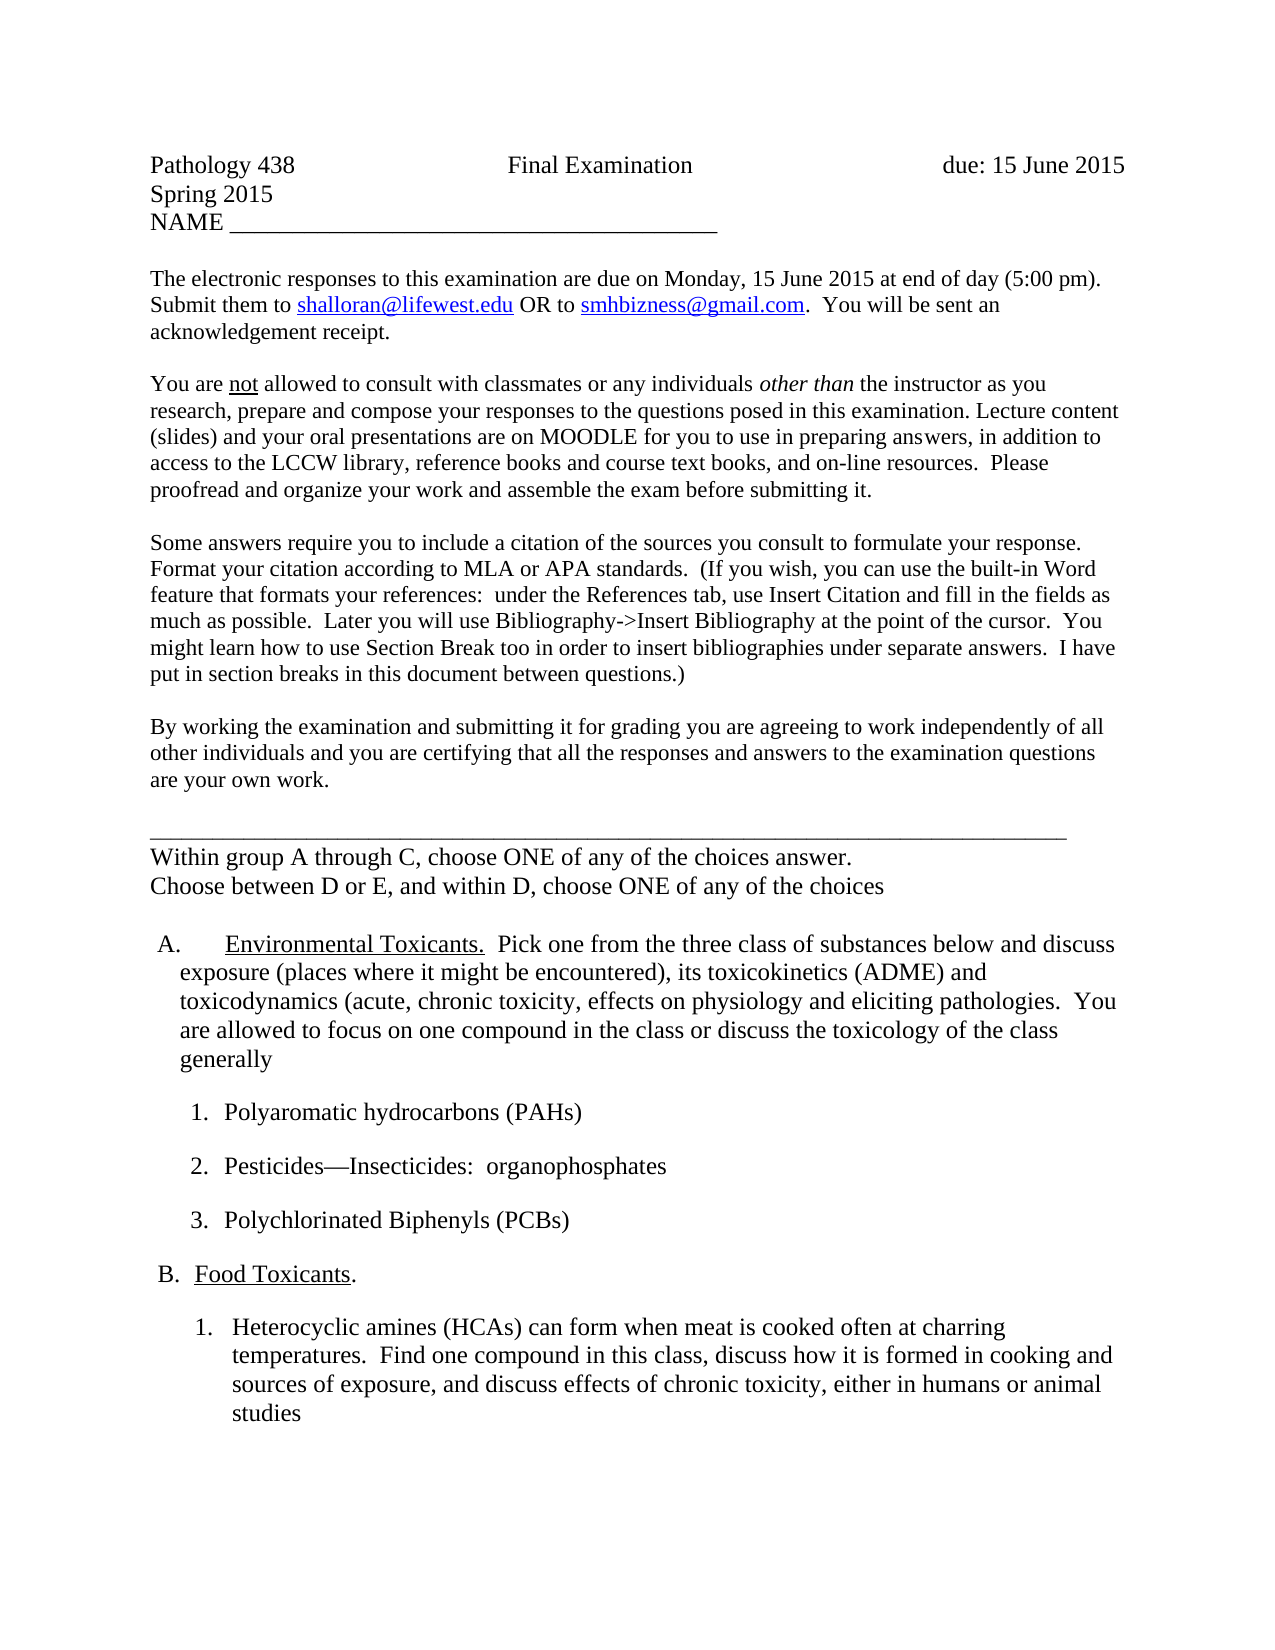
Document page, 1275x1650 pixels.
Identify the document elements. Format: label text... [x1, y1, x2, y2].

subtitle NAME _______________________________________ [150, 207, 1125, 236]
text Spring 2015 [150, 179, 1125, 207]
text The electronic responses to this examination are due on Monday, 15 June 2015 at end of day (5:00 pm). Submit them to shalloran@lifewest.edu OR to smhbizness@gmail.com. You will be sent an acknowledgement receipt. [150, 265, 1125, 344]
text By working the examination and submitting it for grading you are agreeing to work independently of all other individuals and you are certifying that all the responses and answers to the examination questions are your own work. [150, 713, 1125, 792]
text You are not allowed to consult with classmates or any individuals other than the instructor as you research, prepare and compose your responses to the questions posed in this examination. Lecture content (slides) and your oral presentations are on MOODLE for you to use in preparing answers, in addition to access to the LCCW library, reference books and course text books, and on-line resources. Please proofread and organize your work and assemble the exam before submitting it. [150, 370, 1125, 502]
text Some answers require you to include a citation of the sources you consult to formulate your response. Format your citation according to MLA or APA standards. (If you wish, you can use the built-in Word feature that formats your references: under the References tab, use Insert Citation and fill in the fields as much as possible. Later you will use Bibliography->Insert Bibliography at the point of the cursor. You might learn how to use Section Break too in order to insert bibliographies under separate answers. I have put in section breaks in this document between questions.) [150, 528, 1125, 687]
list Pesticides—Insecticides: organophosphates [190, 1151, 1125, 1180]
list Polychlorinated Biphenyls (PCBs) [190, 1205, 1125, 1234]
list Polyaromatic hydrocarbons (PAHs) [190, 1097, 1125, 1126]
subtitle Pathology 438 Final Examination due: 15 June 2015 [150, 150, 1125, 179]
text Within group A through C, choose ONE of any of the choices answer. Choose between D or E, and within D, choose ONE of any of the choices [150, 842, 1125, 900]
list Environmental Toxicants. Pick one from the three class of substances below and discuss exposure (places where it might be encountered), its toxicokinetics (ADME) and toxicodynamics (acute, chronic toxicity, effects on physiology and eliciting pathologies. You are allowed to focus on one compound in the class or discuss the toxicology of the class generally [157, 929, 1125, 1072]
text ________________________________________________________________________________________ [150, 818, 1125, 842]
list Food Toxicants. [157, 1259, 1125, 1312]
list Heterocyclic amines (HCAs) can form when meat is cooked often at charring temperatures. Find one compound in this class, discuss how it is formed in cooking and sources of exposure, and discuss effects of chronic toxicity, either in humans or animal studies [194, 1312, 1125, 1427]
